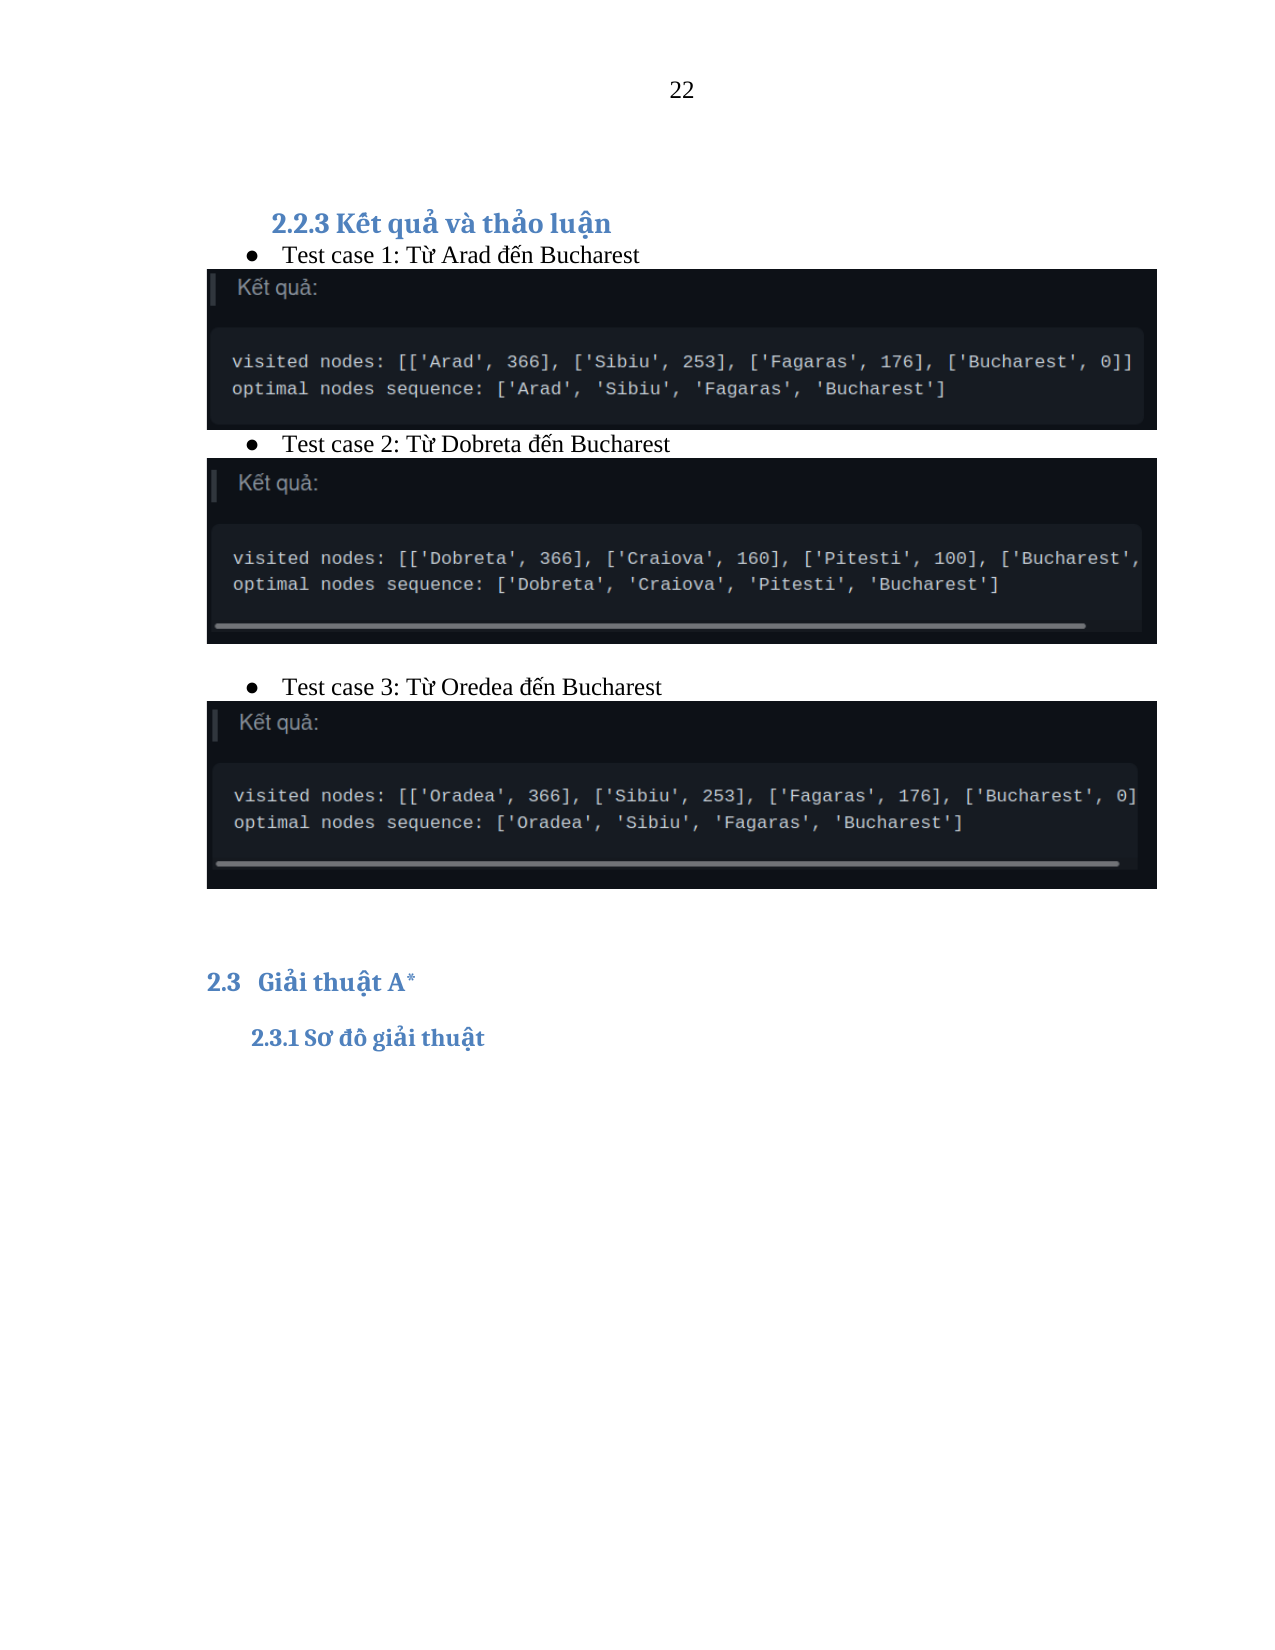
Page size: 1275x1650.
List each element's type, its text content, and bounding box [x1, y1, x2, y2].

picture [206, 458, 1157, 644]
list Test case 1: Từ Arad đến Bucharest [244, 240, 1157, 269]
subtitle 2.3 Giải thuật A* [207, 967, 1157, 998]
picture [206, 269, 1157, 430]
list Test case 2: Từ Dobreta đến Bucharest [244, 430, 1157, 458]
subtitle 2.3.1 Sơ đồ giải thuật [251, 1023, 1157, 1052]
list Test case 3: Từ Oredea đến Bucharest [244, 672, 1157, 701]
subtitle 2.2.3 Kết quả và thảo luận [221, 207, 1157, 240]
picture [206, 701, 1157, 889]
